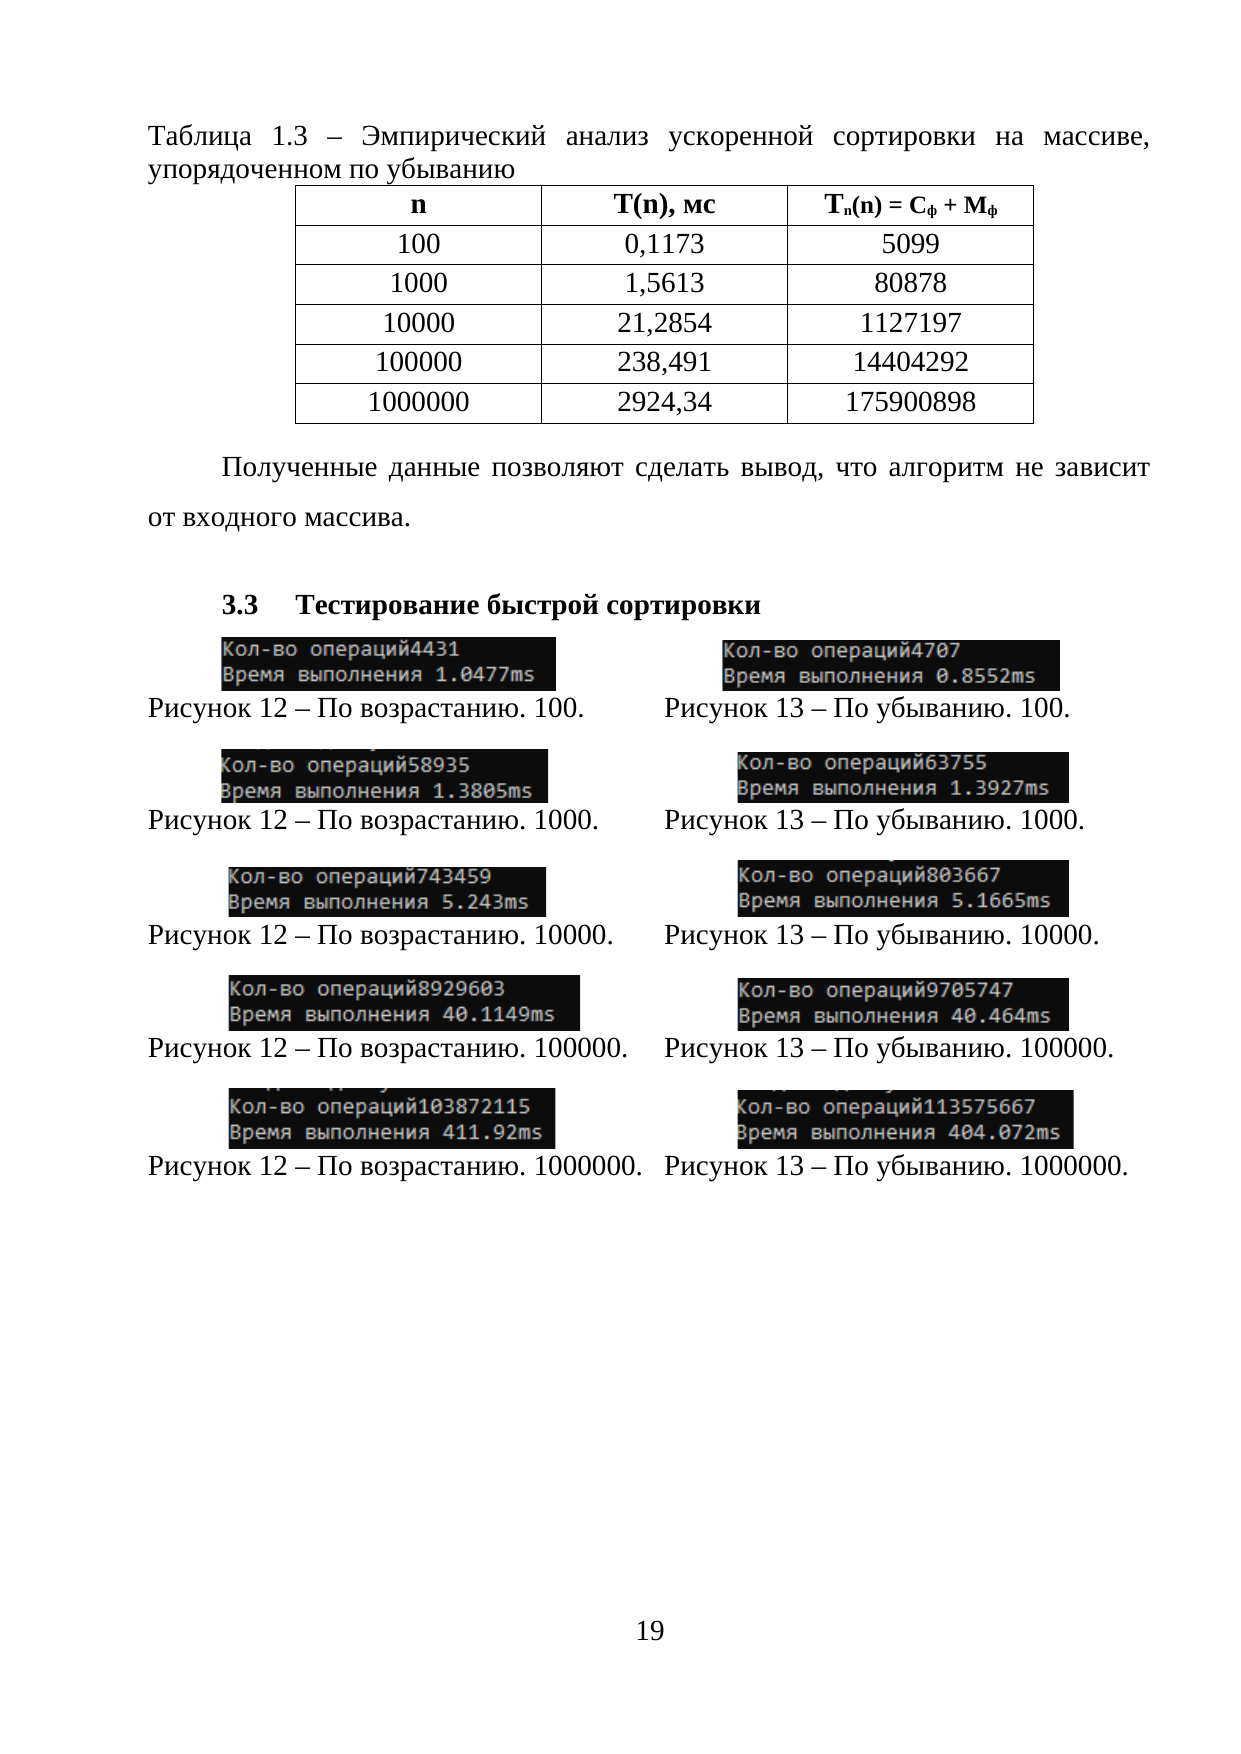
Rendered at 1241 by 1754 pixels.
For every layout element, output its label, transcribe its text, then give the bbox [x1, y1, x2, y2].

table_cell 1000000 [296, 384, 541, 423]
table_header Tn(n) = Сф + Мф [788, 186, 1033, 225]
picture [221, 749, 549, 803]
table_header n [296, 186, 541, 225]
picture [228, 1088, 556, 1149]
table_cell 0,1173 [542, 226, 787, 264]
picture [722, 640, 1060, 691]
table_cell 2924,34 [542, 384, 787, 423]
table_cell 1127197 [788, 305, 1033, 343]
table_cell 1000 [296, 265, 541, 304]
picture [228, 975, 581, 1031]
table_cell 175900898 [788, 384, 1033, 423]
table_cell 100 [296, 226, 541, 264]
picture [737, 1090, 1074, 1149]
table_cell 80878 [788, 265, 1033, 304]
text Рисунок 12 – По возрастанию. 10000. Рисунок 13 – По убыванию. 10000. [148, 917, 1152, 951]
table_cell 100000 [296, 345, 541, 383]
text Рисунок 12 – По возрастанию. 100000. Рисунок 13 – По убыванию. 100000. [148, 1030, 1152, 1064]
picture [221, 637, 556, 691]
text Таблица 1.3 – Эмпирический анализ ускоренной сортировки на массиве, упорядоченном по убыванию [148, 118, 1152, 185]
table_cell 21,2854 [542, 305, 787, 343]
table_cell 10000 [296, 305, 541, 343]
picture [737, 978, 1069, 1031]
subtitle Тестирование быстрой сортировки [222, 587, 1152, 621]
picture [228, 867, 547, 917]
text Рисунок 12 – По возрастанию. 100. Рисунок 13 – По убыванию. 100. [148, 691, 1152, 724]
picture [737, 752, 1069, 803]
table_cell 1,5613 [542, 265, 787, 304]
text Рисунок 12 – По возрастанию. 1000000. Рисунок 13 – По убыванию. 1000000. [148, 1148, 1152, 1182]
table_cell 5099 [788, 226, 1033, 264]
table_header T(n), мс [542, 186, 787, 225]
table_cell 238,491 [542, 345, 787, 383]
text Полученные данные позволяют сделать вывод, что алгоритм не зависит от входного массива. [148, 449, 1152, 533]
picture [737, 860, 1069, 917]
table_cell 14404292 [788, 345, 1033, 383]
text Рисунок 12 – По возрастанию. 1000. Рисунок 13 – По убыванию. 1000. [148, 802, 1152, 836]
